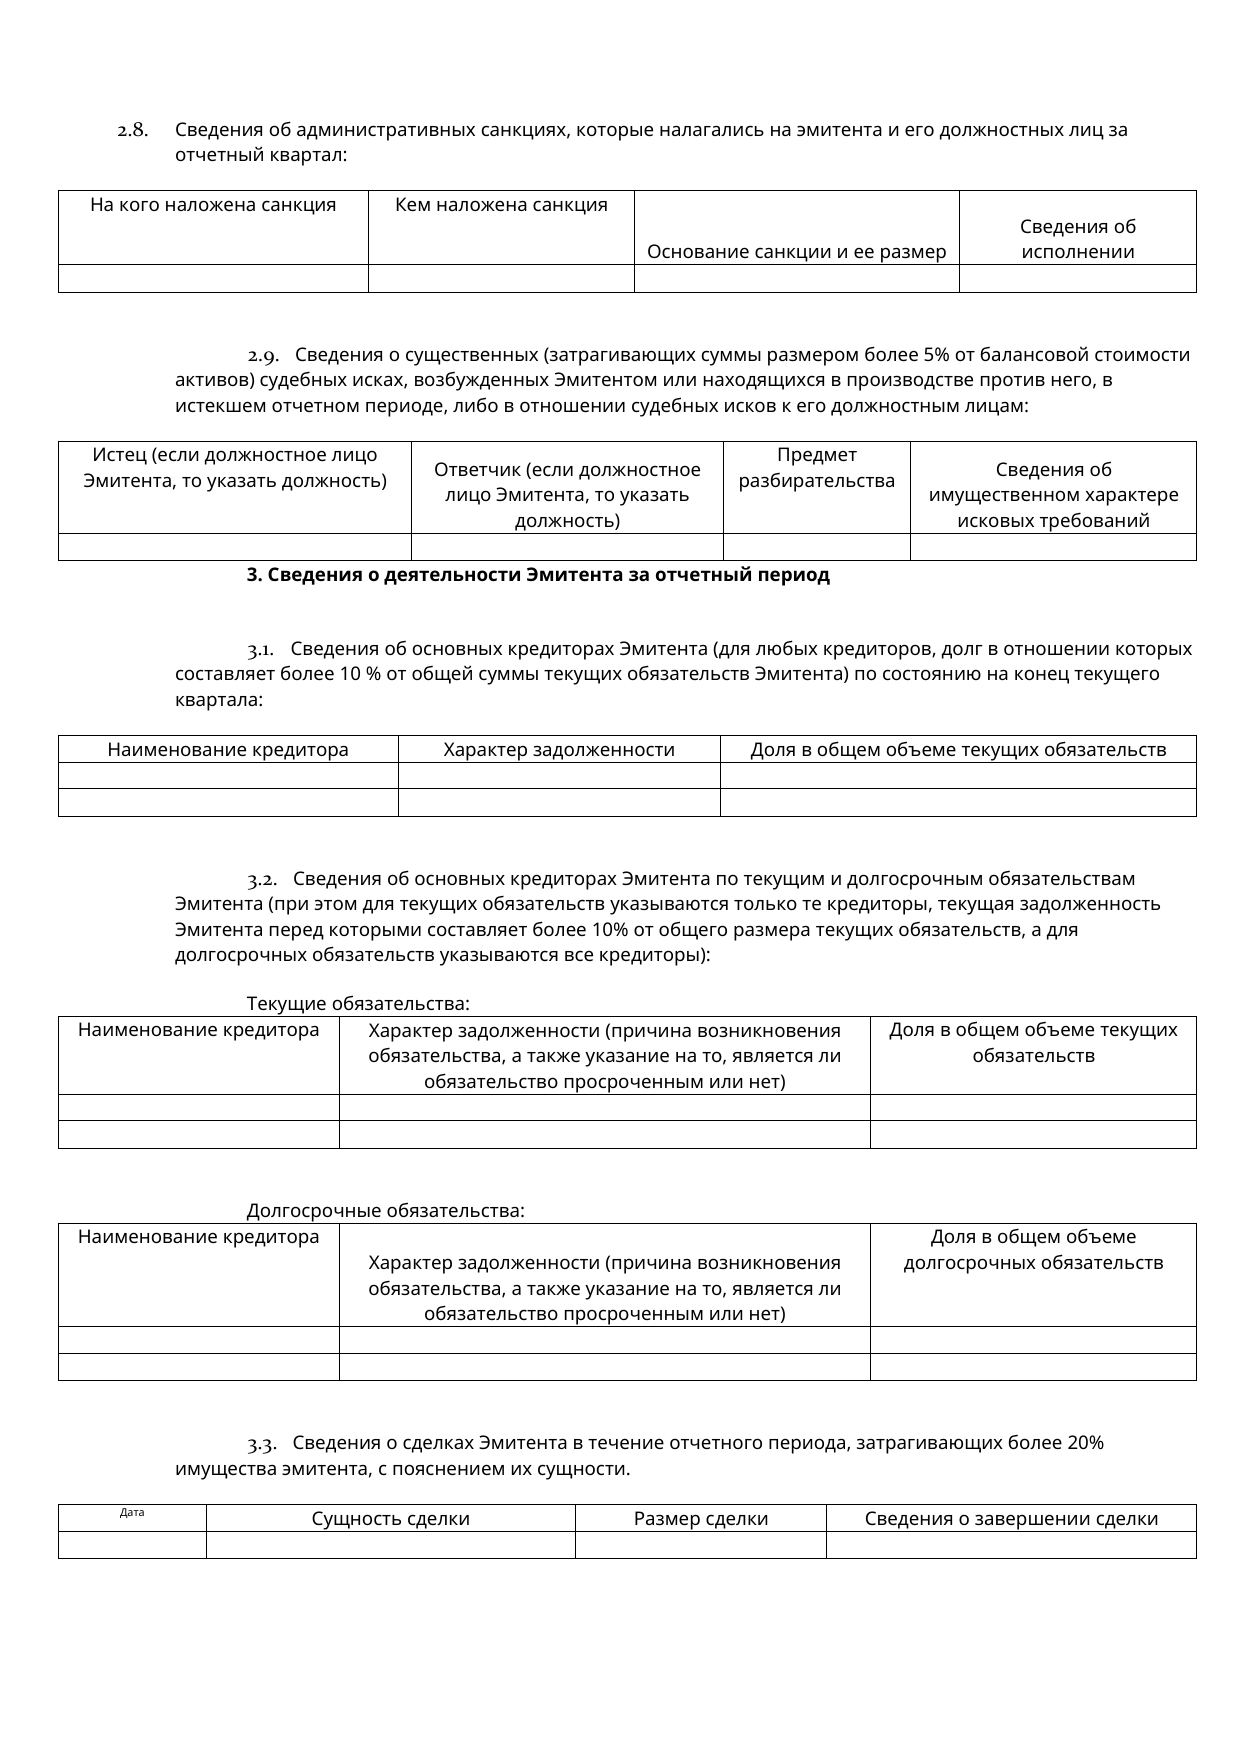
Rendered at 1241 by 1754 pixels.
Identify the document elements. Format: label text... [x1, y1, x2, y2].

table_cell [340, 1121, 870, 1148]
table_cell [59, 534, 411, 560]
table_header На кого наложена санкция [59, 191, 368, 264]
table_cell [59, 1354, 339, 1380]
table_cell [340, 1327, 870, 1353]
table_header Сведения об исполнении [960, 191, 1196, 264]
table_header Характер задолженности [399, 736, 720, 762]
table_cell [399, 789, 720, 816]
table_header Истец (если должностное лицо Эмитента, то указать должность) [59, 442, 411, 533]
table_cell [721, 763, 1196, 788]
table_cell [412, 534, 723, 560]
table_cell [871, 1327, 1196, 1353]
table_cell [59, 1532, 206, 1558]
table_cell [871, 1354, 1196, 1380]
text Долгосрочные обязательства: [247, 1197, 1197, 1223]
list Сведения об основных кредиторах Эмитента (для любых кредиторов, долг в отношении которых составляет более 10 % от общей суммы текущих обязательств Эмитента) по состоянию на конец текущего квартала: [175, 635, 1197, 712]
list Сведения о сделках Эмитента в течение отчетного периода, затрагивающих более 20% имущества эмитента, с пояснением их сущности. [175, 1429, 1197, 1481]
table_cell [207, 1532, 575, 1558]
table_header Сущность сделки [207, 1505, 575, 1531]
table_header Наименование кредитора [59, 1224, 339, 1326]
table_cell [340, 1354, 870, 1380]
table_cell [59, 1327, 339, 1353]
table_cell [724, 534, 910, 560]
table_header Ответчик (если должностное лицо Эмитента, то указать должность) [412, 442, 723, 533]
table_cell [960, 265, 1196, 292]
list Сведения о существенных (затрагивающих суммы размером более 5% от балансовой стоимости активов) судебных исках, возбужденных Эмитентом или находящихся в производстве против него, в истекшем отчетном периоде, либо в отношении судебных исков к его должностным лицам: [175, 341, 1197, 418]
text 3. Сведения о деятельности Эмитента за отчетный период [247, 561, 1197, 587]
table_cell [871, 1121, 1196, 1148]
table_header Основание санкции и ее размер [635, 191, 959, 264]
table_cell [59, 265, 368, 292]
list Сведения об основных кредиторах Эмитента по текущим и долгосрочным обязательствам Эмитента (при этом для текущих обязательств указываются только те кредиторы, текущая задолженность Эмитента перед которыми составляет более 10% от общего размера текущих обязательств, а для долгосрочных обязательств указываются все кредиторы): [175, 865, 1197, 967]
table_cell [635, 265, 959, 292]
table_cell [576, 1532, 826, 1558]
table_header Дата [59, 1505, 206, 1531]
table_cell [827, 1532, 1196, 1558]
table_cell [911, 534, 1196, 560]
table_header Предмет разбирательства [724, 442, 910, 533]
table_cell [369, 265, 634, 292]
table_header Сведения о завершении сделки [827, 1505, 1196, 1531]
table_header Наименование кредитора [59, 1017, 339, 1094]
table_header Кем наложена санкция [369, 191, 634, 264]
table_header Доля в общем объеме текущих обязательств [871, 1017, 1196, 1094]
table_cell [721, 789, 1196, 816]
text Текущие обязательства: [247, 990, 1197, 1016]
table_cell [59, 763, 398, 788]
table_header Доля в общем объеме долгосрочных обязательств [871, 1224, 1196, 1326]
list Сведения об административных санкциях, которые налагались на эмитента и его должностных лиц за отчетный квартал: [117, 116, 1197, 167]
table_cell [871, 1095, 1196, 1120]
table_header Доля в общем объеме текущих обязательств [721, 736, 1196, 762]
table_cell [59, 1095, 339, 1120]
table_header Размер сделки [576, 1505, 826, 1531]
table_header Характер задолженности (причина возникновения обязательства, а также указание на то, является ли обязательство просроченным или нет) [340, 1017, 870, 1094]
table_cell [59, 789, 398, 816]
table_header Наименование кредитора [59, 736, 398, 762]
table_cell [399, 763, 720, 788]
table_cell [59, 1121, 339, 1148]
table_header Характер задолженности (причина возникновения обязательства, а также указание на то, является ли обязательство просроченным или нет) [340, 1224, 870, 1326]
table_header Сведения об имущественном характере исковых требований [911, 442, 1196, 533]
table_cell [340, 1095, 870, 1120]
